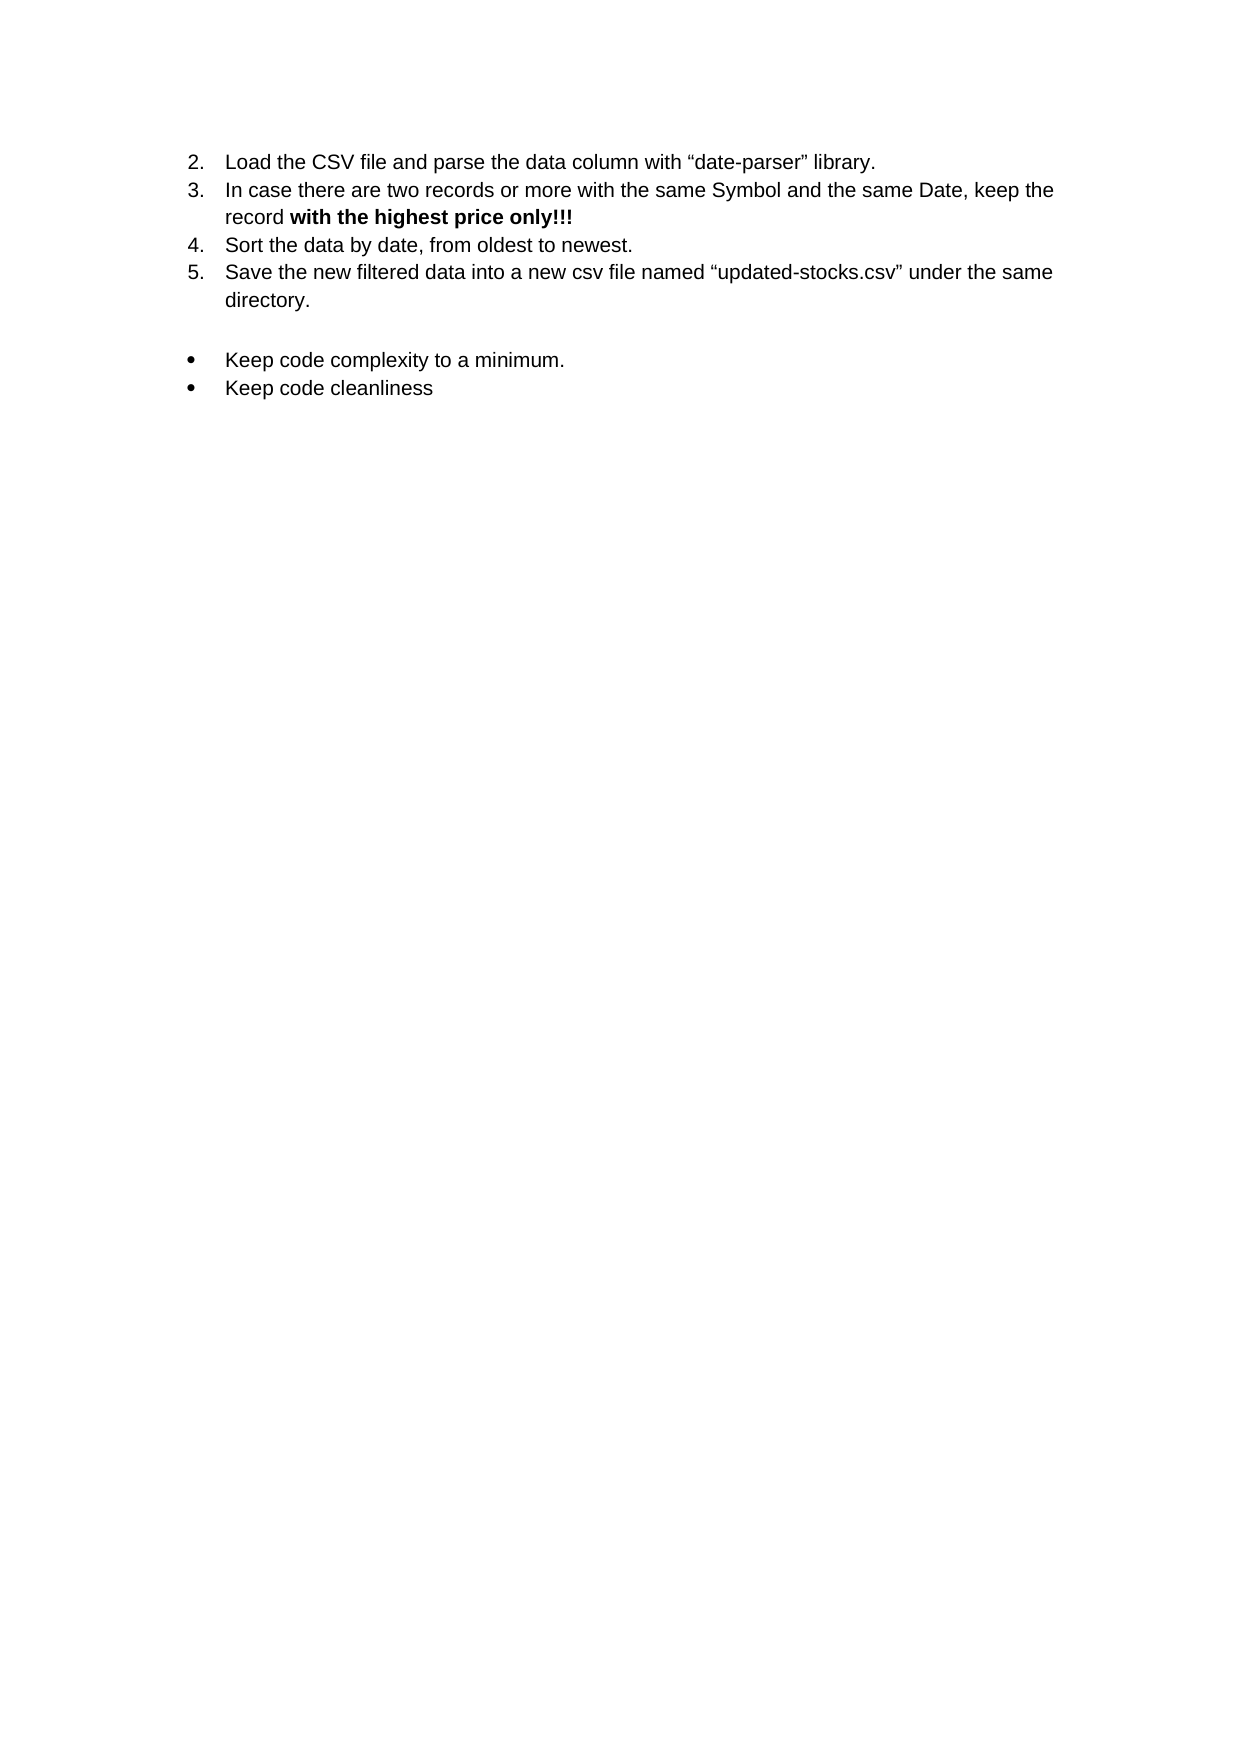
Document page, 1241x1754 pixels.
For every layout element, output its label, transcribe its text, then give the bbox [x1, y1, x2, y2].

list Save the new filtered data into a new csv file named “updated-stocks.csv” under the same directory. [187, 260, 1090, 344]
list In case there are two records or more with the same Symbol and the same Date, keep the record with the highest price only!!! [187, 177, 1090, 229]
list Keep code cleanliness [187, 375, 1090, 399]
list Sort the data by date, from oldest to newest. [187, 232, 1090, 256]
list Load the CSV file and parse the data column with “date-parser” library. [187, 150, 1090, 174]
list Keep code complexity to a minimum. [187, 348, 1090, 372]
